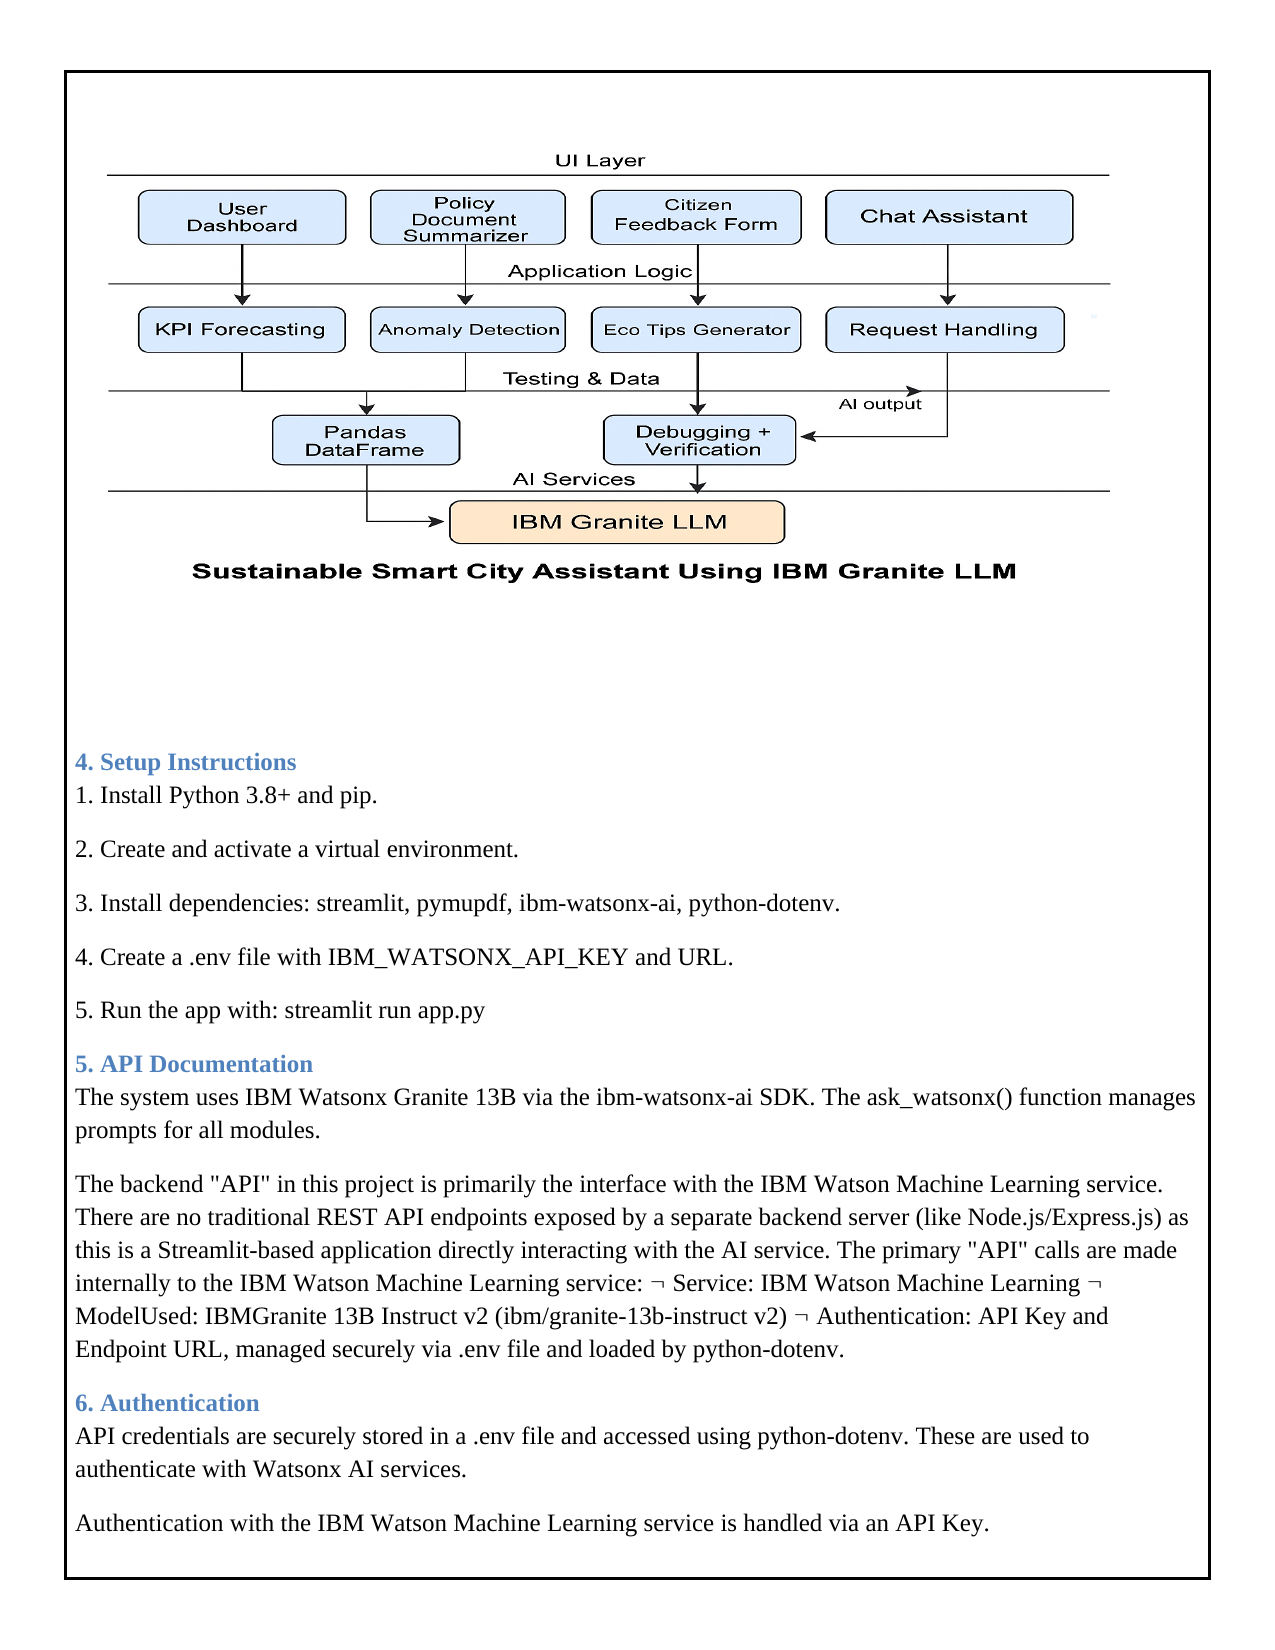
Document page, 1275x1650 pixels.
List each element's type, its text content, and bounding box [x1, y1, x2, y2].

text 3. Install dependencies: streamlit, pymupdf, ibm-watsonx-ai, python-dotenv. [75, 888, 1200, 917]
text 1. Install Python 3.8+ and pip. [75, 780, 1200, 809]
picture [75, 128, 1146, 615]
subtitle 4. Setup Instructions [75, 747, 1200, 776]
text 2. Create and activate a virtual environment. [75, 834, 1200, 863]
subtitle 6. Authentication [75, 1388, 1200, 1417]
text Authentication with the IBM Watson Machine Learning service is handled via an API Key. [75, 1508, 1200, 1537]
text 4. Create a .env file with IBM_WATSONX_API_KEY and URL. [75, 942, 1200, 971]
subtitle 5. API Documentation [75, 1049, 1200, 1078]
text API credentials are securely stored in a .env file and accessed using python-dotenv. These are used to authenticate with Watsonx AI services. [75, 1421, 1200, 1483]
text The backend "API" in this project is primarily the interface with the IBM Watson Machine Learning service. There are no traditional REST API endpoints exposed by a separate backend server (like Node.js/Express.js) as this is a Streamlit-based application directly interacting with the AI service. The primary "API" calls are made internally to the IBM Watson Machine Learning service: Service: IBM Watson Machine Learning ModelUsed: IBMGranite 13B Instruct v2 (ibm/granite-13b-instruct v2) Authentication: API Key and Endpoint URL, managed securely via .env file and loaded by python-dotenv. [75, 1169, 1200, 1363]
text 5. Run the app with: streamlit run app.py [75, 996, 1200, 1024]
text The system uses IBM Watsonx Granite 13B via the ibm-watsonx-ai SDK. The ask_watsonx() function manages prompts for all modules. [75, 1082, 1200, 1144]
